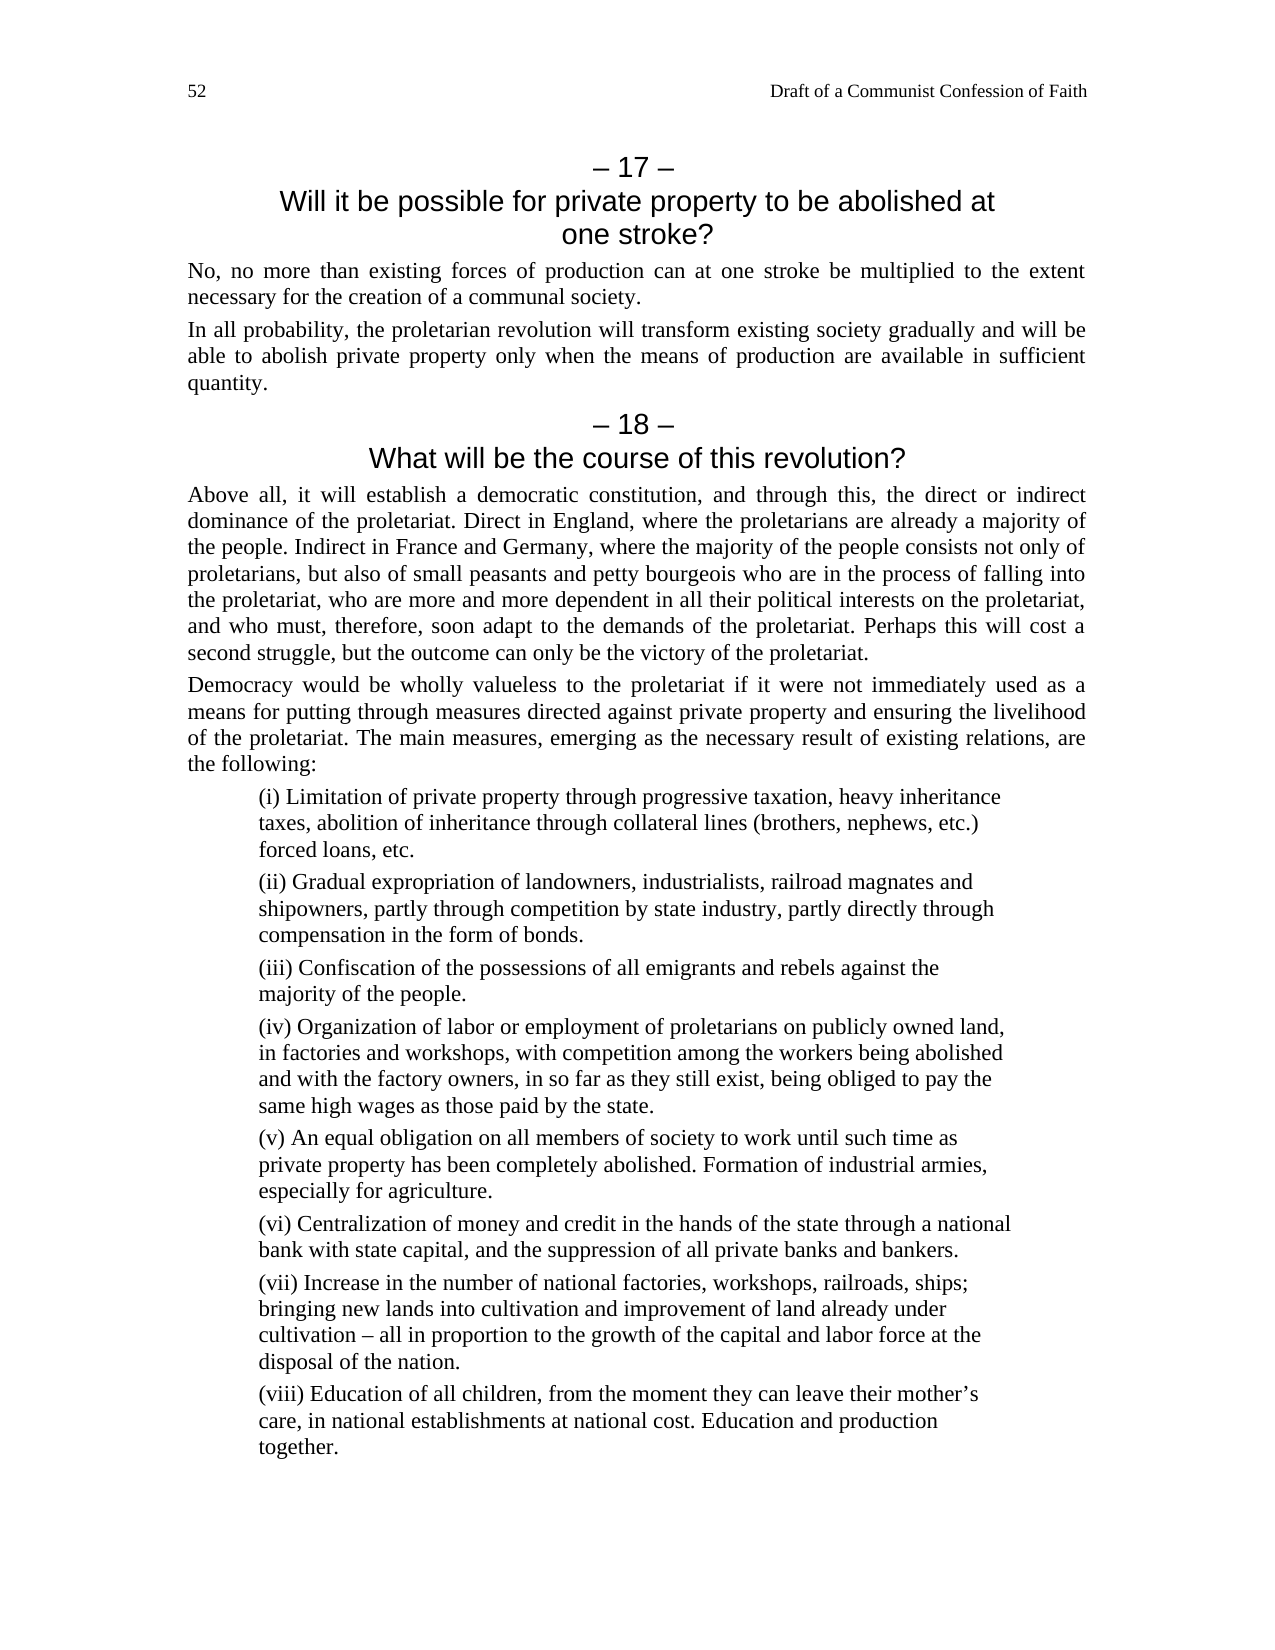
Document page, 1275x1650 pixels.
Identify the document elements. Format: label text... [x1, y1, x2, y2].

text (viii) Education of all children, from the moment they can leave their mother’s care, in national establishments at national cost. Education and production together. [258, 1380, 1017, 1459]
text (v) An equal obligation on all members of society to work until such time as private property has been completely abolished. Formation of industrial armies, especially for agriculture. [258, 1124, 1017, 1203]
text (ii) Gradual expropriation of landowners, industrialists, railroad magnates and shipowners, partly through competition by state industry, partly directly through compensation in the form of bonds. [258, 868, 1017, 947]
text Above all, it will establish a democratic constitution, and through this, the direct or indirect dominance of the proletariat. Direct in England, where the proletarians are already a majority of the people. Indirect in France and Germany, where the majority of the people consists not only of proletarians, but also of small peasants and petty bourgeois who are in the process of falling into the proletariat, who are more and more dependent in all their political interests on the proletariat, and who must, therefore, soon adapt to the demands of the proletariat. Perhaps this will cost a second struggle, but the outcome can only be the victory of the proletariat. [187, 481, 1087, 665]
text (iii) Confiscation of the possessions of all emigrants and rebels against the majority of the people. [258, 954, 1017, 1006]
text (iv) Organization of labor or employment of proletarians on publicly owned land, in factories and workshops, with competition among the workers being abolished and with the factory owners, in so far as they still exist, being obliged to pay the same high wages as those paid by the state. [258, 1013, 1017, 1118]
text No, no more than existing forces of production can at one stroke be multiplied to the extent necessary for the creation of a communal society. [187, 257, 1087, 309]
text (vi) Centralization of money and credit in the hands of the state through a national bank with state capital, and the suppression of all private banks and bankers. [258, 1210, 1017, 1262]
text (vii) Increase in the number of national factories, workshops, railroads, ships; bringing new lands into cultivation and improvement of land already under cultivation – all in proportion to the growth of the capital and labor force at the disposal of the nation. [258, 1269, 1017, 1374]
text (i) Limitation of private property through progressive taxation, heavy inheritance taxes, abolition of inheritance through collateral lines (brothers, nephews, etc.) forced loans, etc. [258, 783, 1017, 862]
text In all probability, the proletarian revolution will transform existing society gradually and will be able to abolish private property only when the means of production are available in sufficient quantity. [187, 316, 1087, 395]
subtitle – 17 – Will it be possible for private property to be abolished at one stroke? [262, 150, 1012, 251]
text Democracy would be wholly valueless to the proletariat if it were not immediately used as a means for putting through measures directed against private property and ensuring the livelihood of the proletariat. The main measures, emerging as the necessary result of existing relations, are the following: [187, 671, 1087, 777]
subtitle – 18 – What will be the course of this revolution? [262, 407, 1012, 474]
